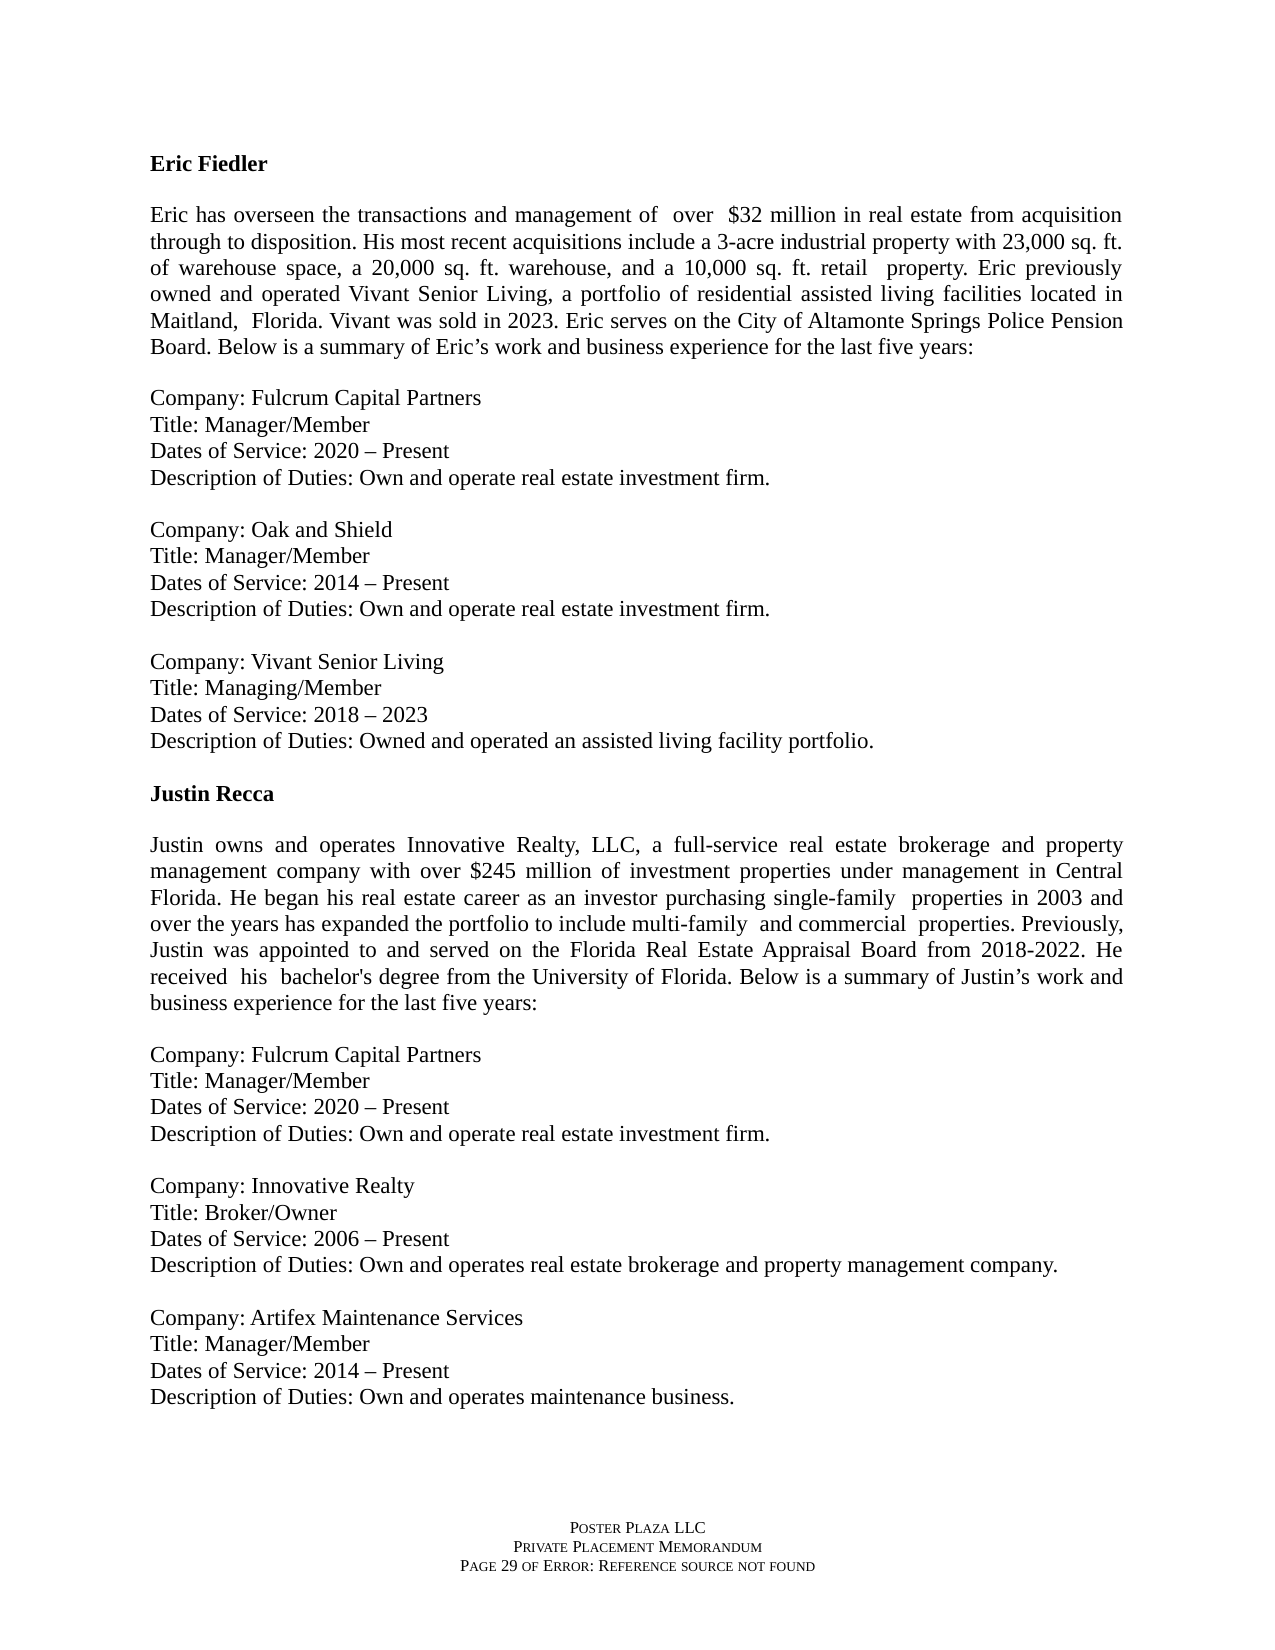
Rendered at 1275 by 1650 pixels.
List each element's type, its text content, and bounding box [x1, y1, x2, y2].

text Dates of Service: 2014 – Present [150, 569, 1125, 595]
text Description of Duties: Owned and operated an assisted living facility portfolio. [150, 727, 1125, 753]
text Justin owns and operates Innovative Realty, LLC, a full-service real estate brokerage and property management company with over $245 million of investment properties under management in Central Florida. He began his real estate career as an investor purchasing single-family properties in 2003 and over the years has expanded the portfolio to include multi-family and commercial properties. Previously, Justin was appointed to and served on the Florida Real Estate Appraisal Board from 2018-2022. He received his bachelor's degree from the University of Florida. Below is a summary of Justin’s work and business experience for the last five years: [150, 831, 1125, 1016]
text Company: Vivant Senior Living [150, 648, 1125, 674]
text Description of Duties: Own and operate real estate investment firm. [150, 1120, 1125, 1146]
text Dates of Service: 2018 – 2023 [150, 701, 1125, 727]
text Company: Fulcrum Capital Partners [150, 384, 1125, 411]
text Description of Duties: Own and operate real estate investment firm. [150, 595, 1125, 622]
text Title: Manager/Member [150, 1331, 1125, 1357]
text Description of Duties: Own and operate real estate investment firm. [150, 463, 1125, 490]
text Description of Duties: Own and operates real estate brokerage and property management company. [150, 1251, 1125, 1278]
text Dates of Service: 2020 – Present [150, 1093, 1125, 1120]
text Company: Oak and Shield [150, 516, 1125, 543]
text Company: Innovative Realty [150, 1172, 1125, 1199]
subtitle Justin Recca [150, 780, 1125, 806]
text Title: Managing/Member [150, 674, 1125, 701]
text Title: Broker/Owner [150, 1199, 1125, 1225]
text Eric has overseen the transactions and management of over $32 million in real estate from acquisition through to disposition. His most recent acquisitions include a 3-acre industrial property with 23,000 sq. ft. of warehouse space, a 20,000 sq. ft. warehouse, and a 10,000 sq. ft. retail property. Eric previously owned and operated Vivant Senior Living, a portfolio of residential assisted living facilities located in Maitland, Florida. Vivant was sold in 2023. Eric serves on the City of Altamonte Springs Police Pension Board. Below is a summary of Eric’s work and business experience for the last five years: [150, 201, 1125, 359]
text Description of Duties: Own and operates maintenance business. [150, 1383, 1125, 1409]
text Title: Manager/Member [150, 1067, 1125, 1093]
text Dates of Service: 2020 – Present [150, 437, 1125, 463]
text Company: Fulcrum Capital Partners [150, 1041, 1125, 1067]
text Title: Manager/Member [150, 411, 1125, 437]
text Company: Artifex Maintenance Services [150, 1304, 1125, 1331]
text Title: Manager/Member [150, 543, 1125, 569]
text Dates of Service: 2006 – Present [150, 1225, 1125, 1251]
text Dates of Service: 2014 – Present [150, 1357, 1125, 1383]
subtitle Eric Fiedler [150, 150, 1125, 176]
